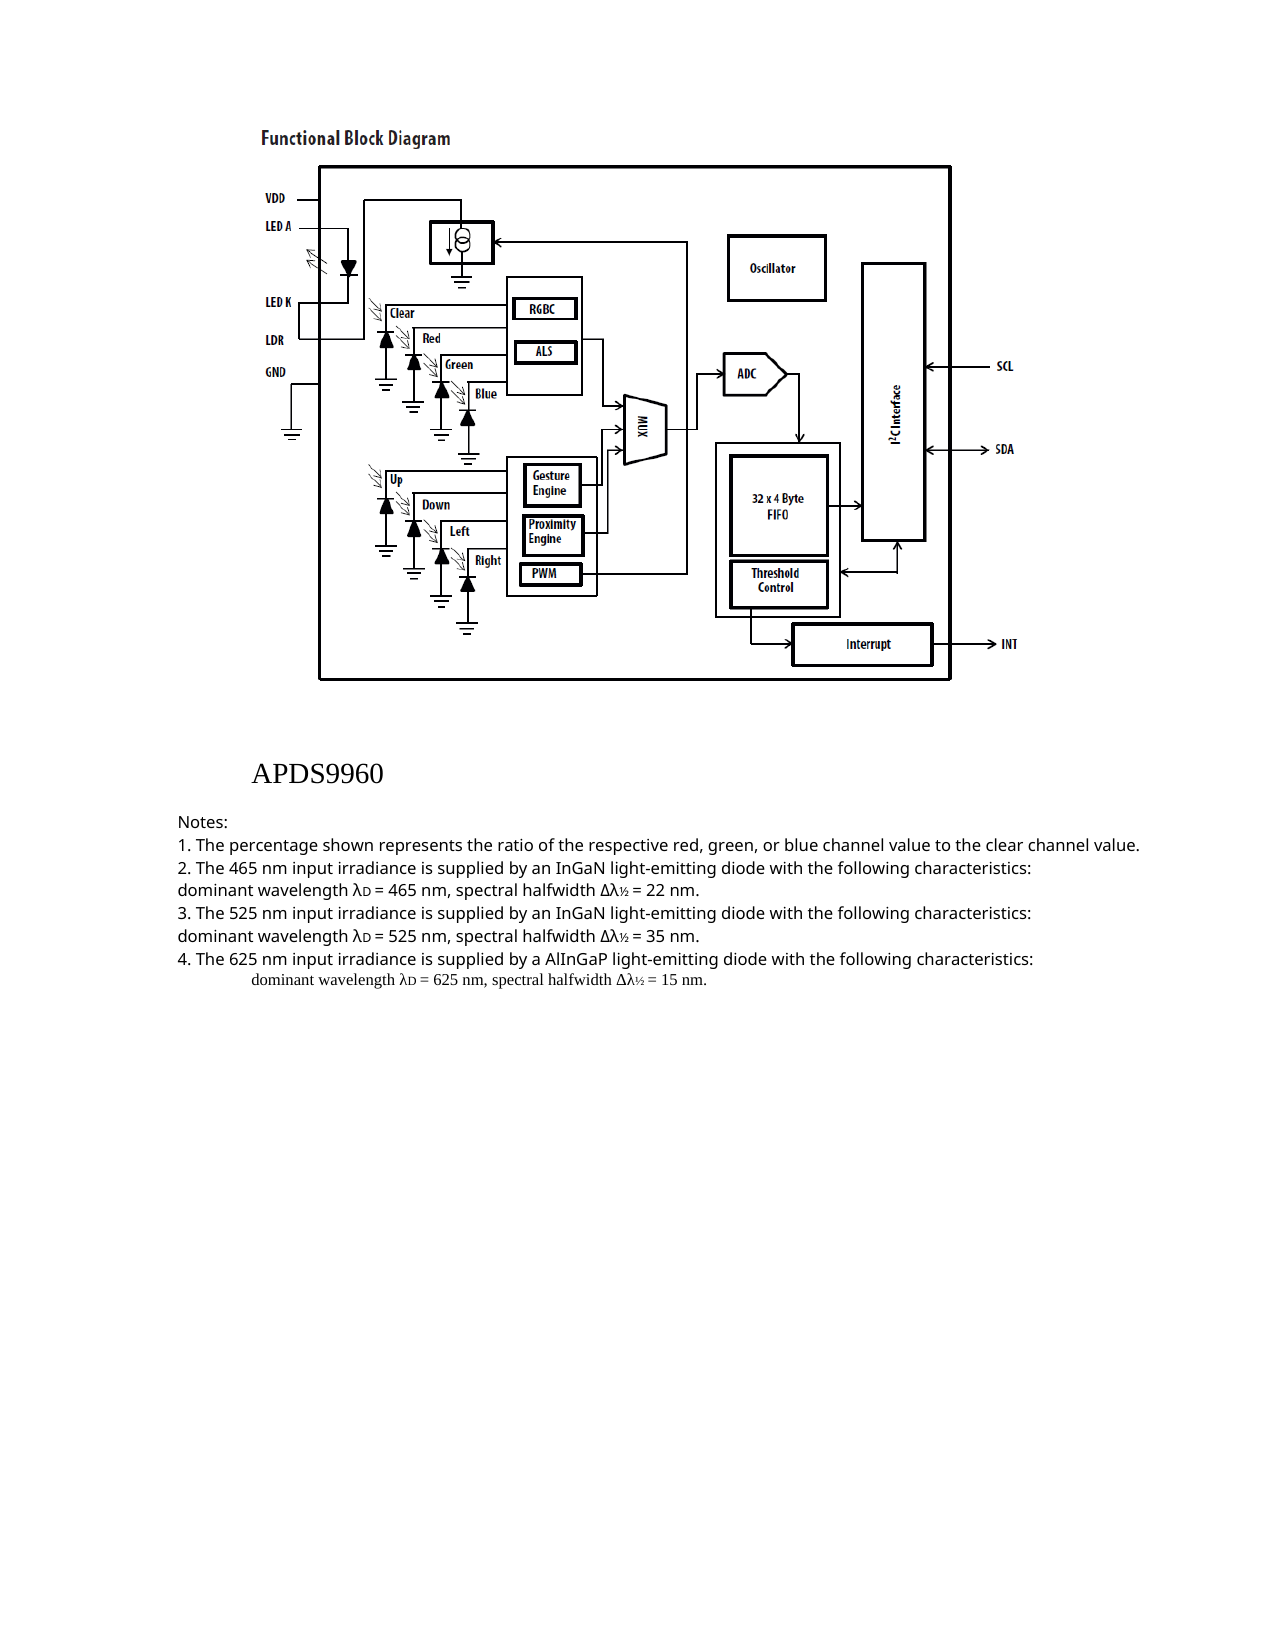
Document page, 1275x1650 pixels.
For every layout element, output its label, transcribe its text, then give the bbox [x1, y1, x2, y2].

text 2. The 465 nm input irradiance is supplied by an InGaN light-emitting diode with the following characteristics: [177, 856, 1186, 879]
picture [251, 118, 1026, 690]
text dominant wavelength λD = 525 nm, spectral halfwidth Δλ½ = 35 nm. [177, 924, 1186, 947]
text Notes: [177, 811, 1186, 834]
text dominant wavelength λD = 465 nm, spectral halfwidth Δλ½ = 22 nm. [177, 879, 1186, 902]
text 3. The 525 nm input irradiance is supplied by an InGaN light-emitting diode with the following characteristics: [177, 902, 1186, 924]
text dominant wavelength λD = 625 nm, spectral halfwidth Δλ½ = 15 nm. [177, 970, 1186, 989]
text 1. The percentage shown represents the ratio of the respective red, green, or blue channel value to the clear channel value. [177, 834, 1186, 856]
text APDS9960 [177, 756, 1186, 790]
text 4. The 625 nm input irradiance is supplied by a AlInGaP light-emitting diode with the following characteristics: [177, 947, 1186, 970]
